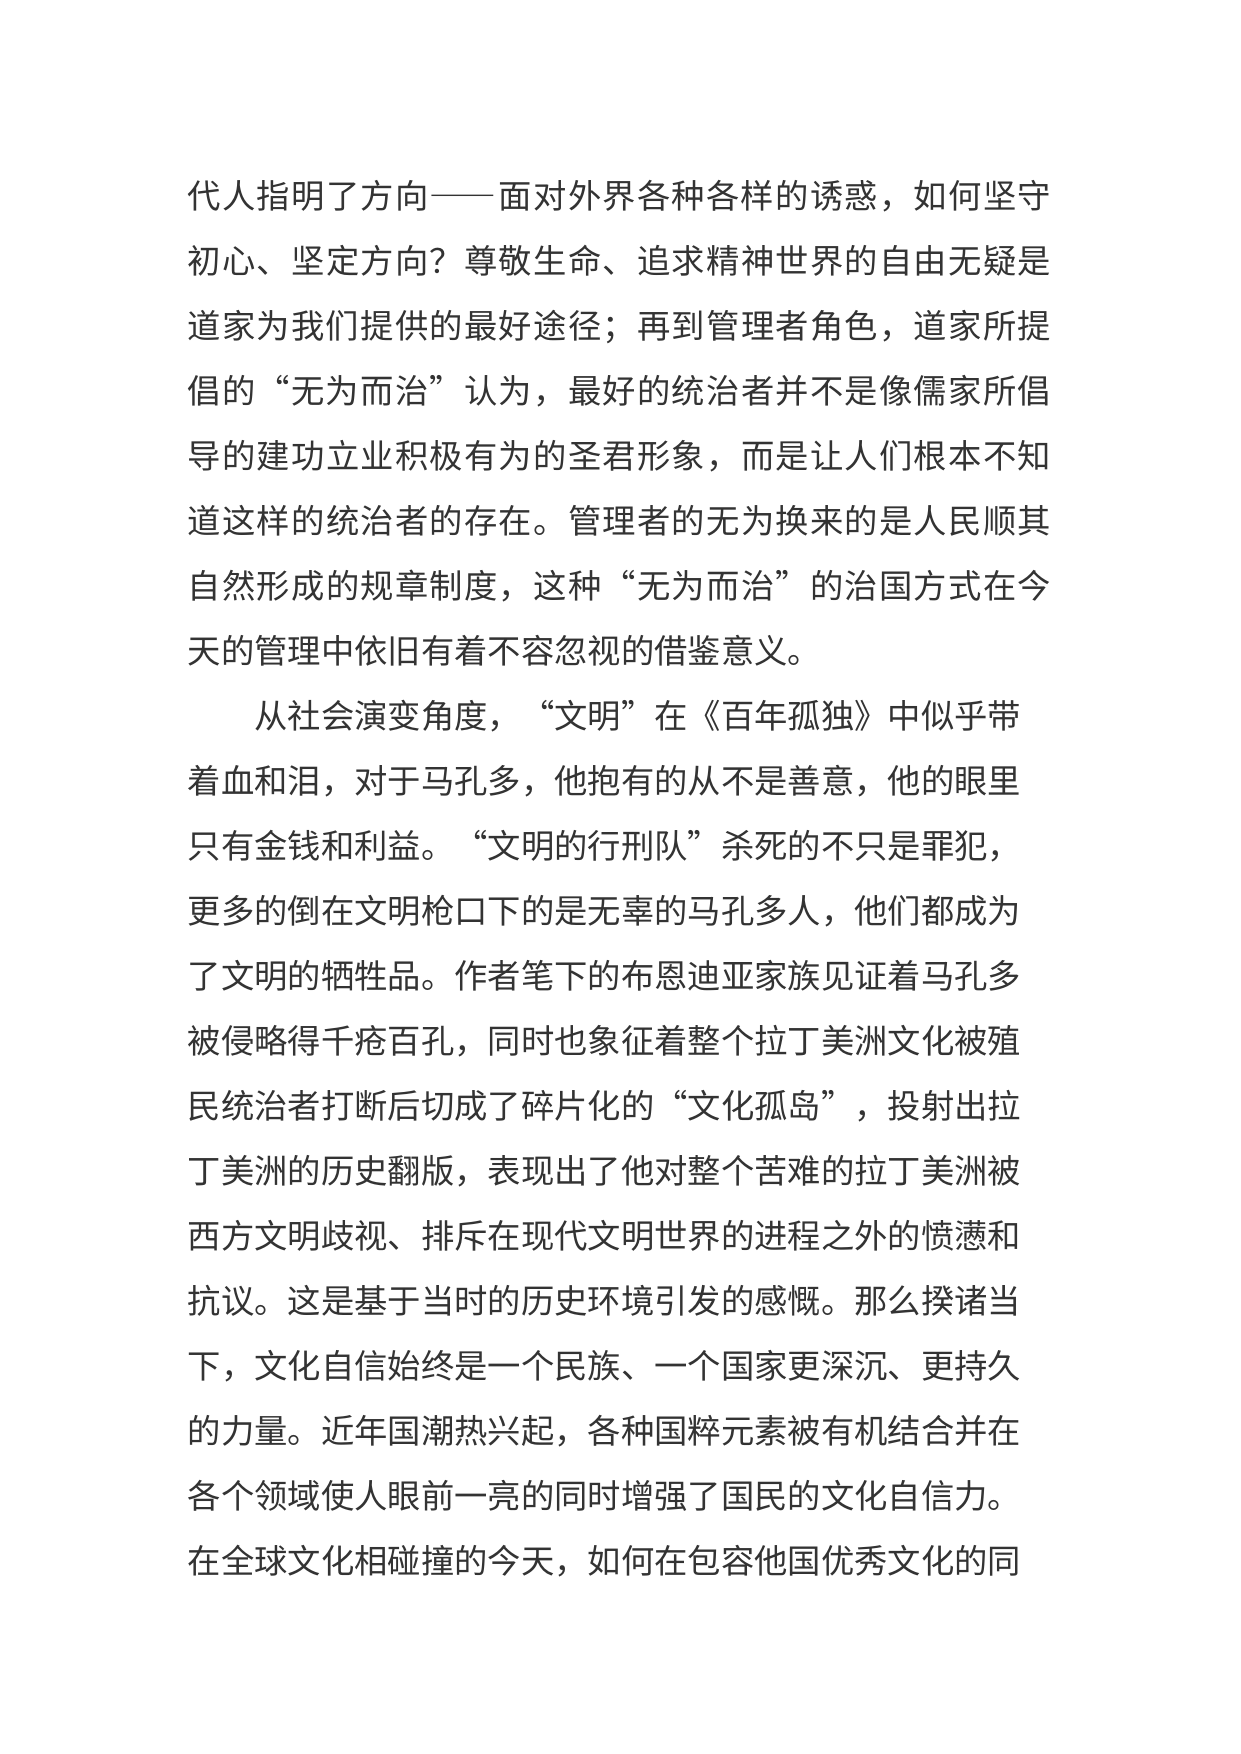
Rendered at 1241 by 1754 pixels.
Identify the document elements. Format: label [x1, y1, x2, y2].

text [187, 162, 1053, 682]
text [187, 682, 1053, 1592]
